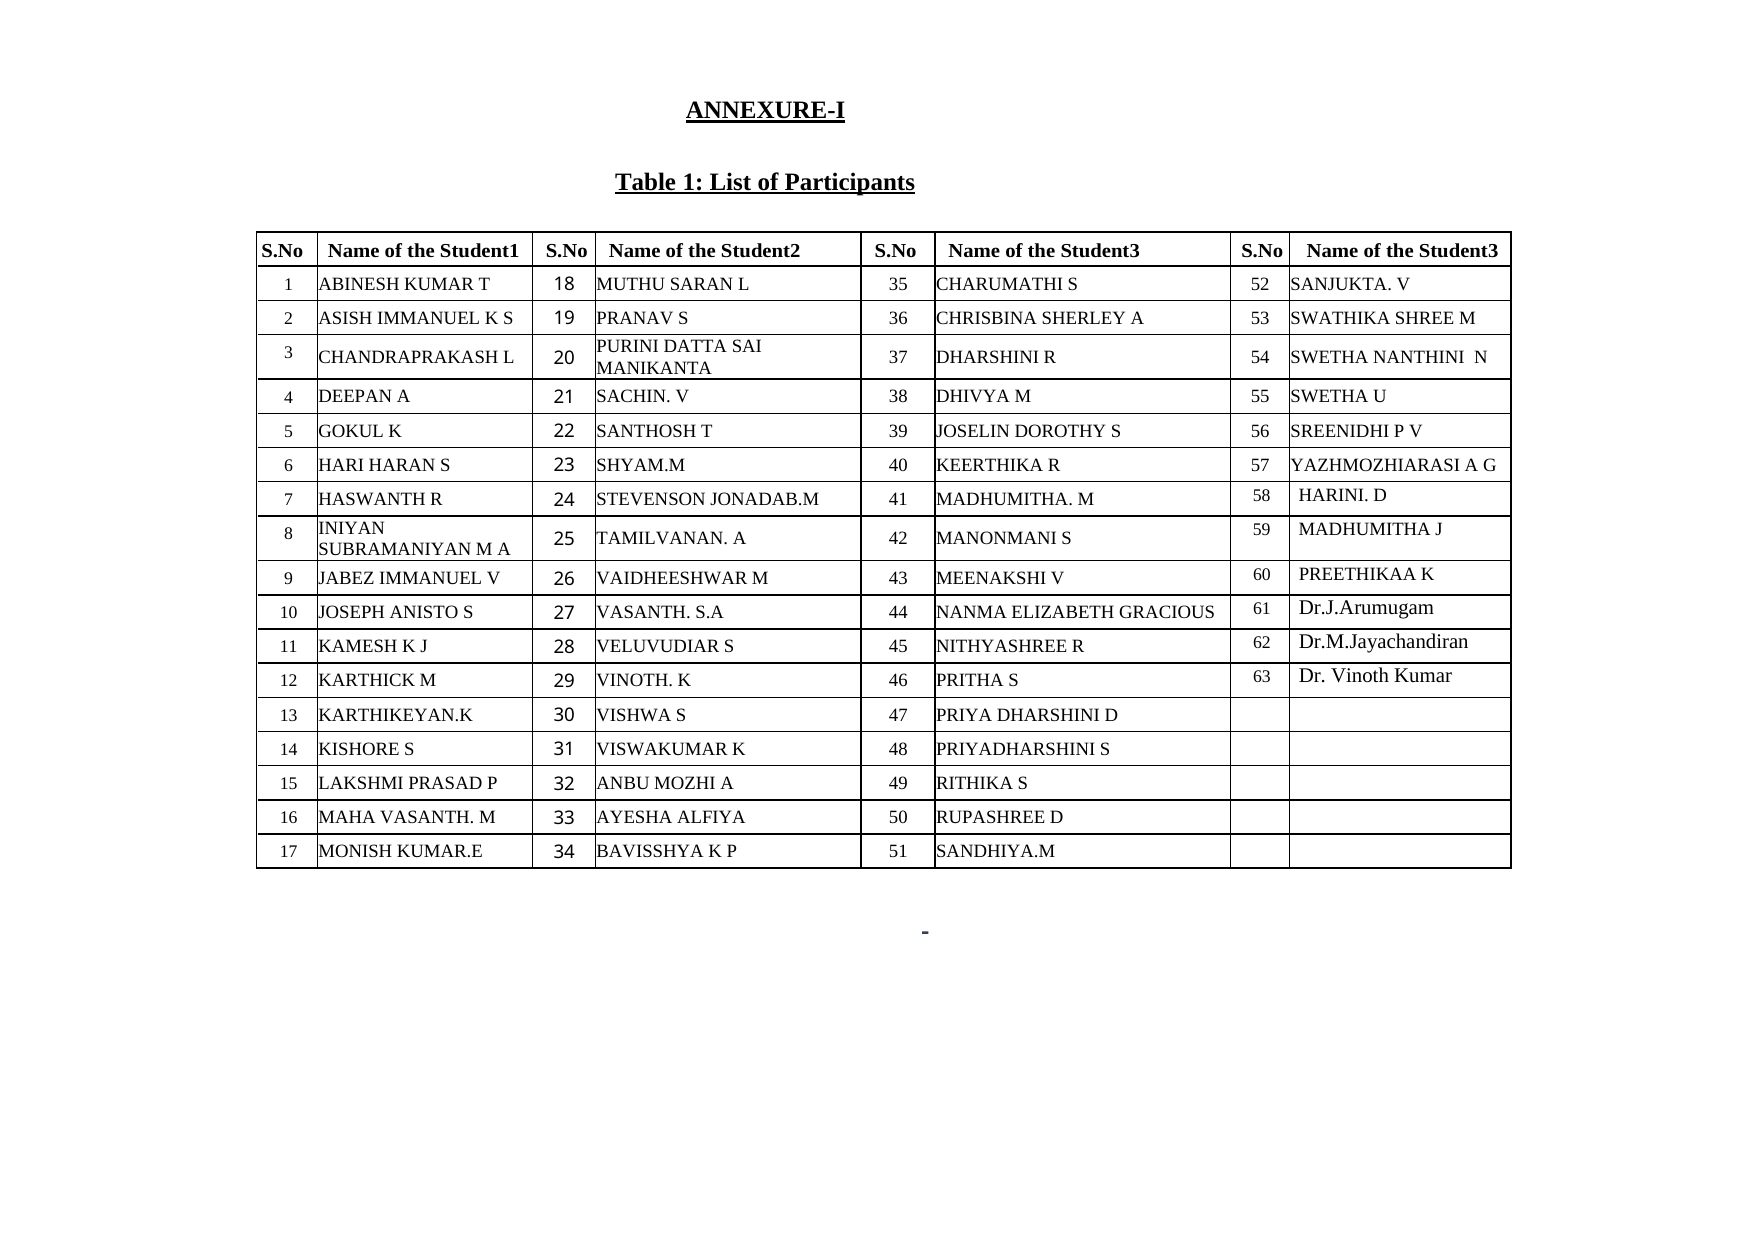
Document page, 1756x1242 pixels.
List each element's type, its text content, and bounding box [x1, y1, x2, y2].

table_cell DHARSHINI R [936, 335, 1230, 378]
table_cell SWATHIKA SHREE M [1290, 301, 1510, 334]
table_cell 10 [257, 595, 317, 628]
table_cell [1231, 766, 1289, 799]
table_cell HARINI. D [1290, 482, 1510, 515]
table_cell 18 [533, 267, 595, 299]
table_cell JOSEPH ANISTO S [318, 596, 532, 628]
table_cell 27 [533, 596, 595, 628]
table_cell 32 [533, 766, 595, 799]
table_cell CHARUMATHI S [936, 267, 1230, 299]
table_cell 35 [862, 267, 934, 299]
table_cell [1290, 766, 1510, 799]
table_cell [1231, 801, 1289, 833]
table_cell 38 [862, 380, 934, 412]
table_cell GOKUL K [318, 414, 532, 447]
table_cell Dr. Vinoth Kumar [1290, 664, 1510, 696]
table_cell 63 [1231, 664, 1289, 696]
table_cell MADHUMITHA J [1290, 517, 1510, 560]
table_cell PRIYADHARSHINI S [936, 732, 1230, 765]
table_cell 61 [1231, 596, 1289, 628]
table_cell 3 [257, 335, 317, 378]
table_cell 8 [257, 516, 317, 560]
table_cell HARI HARAN S [318, 448, 532, 481]
table_cell KEERTHIKA R [936, 448, 1230, 481]
table_cell 2 [257, 301, 317, 334]
table_cell SREENIDHI P V [1290, 414, 1510, 447]
table_cell DHIVYA M [936, 380, 1230, 412]
table_cell 53 [1231, 301, 1289, 334]
table_cell VAIDHEESHWAR M [596, 561, 860, 594]
table_header Name of the Student1 [318, 233, 532, 265]
table_cell ANBU MOZHI A [596, 766, 860, 799]
table_cell 23 [533, 448, 595, 481]
table_cell INIYAN SUBRAMANIYAN M A [318, 517, 532, 560]
table_cell ABINESH KUMAR T [318, 267, 532, 299]
table_cell 5 [257, 414, 317, 447]
table_header Name of the Student3 [936, 233, 1230, 265]
table_cell 54 [1231, 335, 1289, 378]
table_cell AYESHA ALFIYA [596, 801, 860, 833]
table_cell ASISH IMMANUEL K S [318, 301, 532, 334]
table_cell [1290, 835, 1510, 867]
table_cell 22 [533, 414, 595, 447]
table_cell SWETHA U [1290, 380, 1510, 412]
table_cell 33 [533, 801, 595, 833]
table_cell 20 [533, 335, 595, 378]
table_cell MONISH KUMAR.E [318, 835, 532, 867]
table_cell PRIYA DHARSHINI D [936, 698, 1230, 731]
table_cell 19 [533, 301, 595, 334]
table_header S.No [257, 233, 317, 265]
table_cell KARTHIKEYAN.K [318, 698, 532, 731]
table_cell PURINI DATTA SAI MANIKANTA [596, 335, 860, 378]
table_header Name of the Student3 [1290, 233, 1510, 265]
table_cell CHRISBINA SHERLEY A [936, 301, 1230, 334]
table_cell 43 [862, 561, 934, 594]
table_cell 42 [862, 517, 934, 560]
table_cell 26 [533, 561, 595, 594]
table_header S.No [862, 233, 934, 265]
table_cell 60 [1231, 561, 1289, 594]
table_header Name of the Student2 [596, 233, 860, 265]
table_cell 40 [862, 448, 934, 481]
table_cell TAMILVANAN. A [596, 517, 860, 560]
table_cell HASWANTH R [318, 482, 532, 515]
table_cell KARTHICK M [318, 664, 532, 696]
table_cell [1290, 732, 1510, 765]
table_cell RITHIKA S [936, 766, 1230, 799]
table_header S.No [1231, 233, 1289, 265]
table_cell SANDHIYA.M [936, 835, 1230, 867]
table_cell 41 [862, 482, 934, 515]
table_cell 62 [1231, 630, 1289, 662]
table_cell BAVISSHYA K P [596, 835, 860, 867]
table_cell 25 [533, 517, 595, 560]
table_cell 30 [533, 698, 595, 731]
table_cell MADHUMITHA. M [936, 482, 1230, 515]
table_cell KAMESH K J [318, 630, 532, 662]
table_cell VISWAKUMAR K [596, 732, 860, 765]
table_cell NANMA ELIZABETH GRACIOUS [936, 596, 1230, 628]
table_cell 11 [257, 629, 317, 662]
table_cell [1290, 801, 1510, 833]
table_cell SANTHOSH T [596, 414, 860, 447]
table_cell [1231, 835, 1289, 867]
table_cell 37 [862, 335, 934, 378]
table_cell [1290, 698, 1510, 731]
table_cell KISHORE S [318, 732, 532, 765]
table_cell PRITHA S [936, 664, 1230, 696]
table_cell 15 [257, 766, 317, 799]
table_cell 52 [1231, 267, 1289, 299]
table_cell 49 [862, 766, 934, 799]
table_cell 48 [862, 732, 934, 765]
table_cell 21 [533, 380, 595, 412]
table_cell MEENAKSHI V [936, 561, 1230, 594]
table_cell VASANTH. S.A [596, 596, 860, 628]
table_cell MANONMANI S [936, 517, 1230, 560]
table_cell NITHYASHREE R [936, 630, 1230, 662]
table_cell LAKSHMI PRASAD P [318, 766, 532, 799]
table_cell PREETHIKAA K [1290, 561, 1510, 594]
table_cell Dr.M.Jayachandiran [1290, 630, 1510, 662]
table_cell 46 [862, 664, 934, 696]
table_cell SWETHA NANTHINI N [1290, 335, 1510, 378]
table_cell 44 [862, 596, 934, 628]
table_cell JOSELIN DOROTHY S [936, 414, 1230, 447]
table_cell 1 [257, 266, 317, 299]
table_cell 17 [257, 834, 317, 867]
table_cell VISHWA S [596, 698, 860, 731]
table_cell 51 [862, 835, 934, 867]
table_cell 24 [533, 482, 595, 515]
table_cell 31 [533, 732, 595, 765]
table_cell 58 [1231, 482, 1289, 515]
table_cell 39 [862, 414, 934, 447]
table_cell VINOTH. K [596, 664, 860, 696]
table_header S.No [533, 233, 595, 265]
table_cell 12 [257, 663, 317, 696]
table_cell 28 [533, 630, 595, 662]
table_cell 13 [257, 698, 317, 731]
table_cell 55 [1231, 380, 1289, 412]
subtitle ANNEXURE-I [683, 95, 847, 124]
table_cell 57 [1231, 448, 1289, 481]
table_cell MAHA VASANTH. M [318, 801, 532, 833]
table_cell 59 [1231, 517, 1289, 560]
table_cell [1231, 698, 1289, 731]
table_cell 36 [862, 301, 934, 334]
table_cell YAZHMOZHIARASI A G [1290, 448, 1510, 481]
table_cell PRANAV S [596, 301, 860, 334]
table_cell DEEPAN A [318, 380, 532, 412]
table_cell SACHIN. V [596, 380, 860, 412]
table_cell 14 [257, 732, 317, 765]
table_cell 6 [257, 448, 317, 481]
table_cell 45 [862, 630, 934, 662]
table_cell SHYAM.M [596, 448, 860, 481]
table_cell 7 [257, 482, 317, 515]
table_cell 29 [533, 664, 595, 696]
table_cell SANJUKTA. V [1290, 267, 1510, 299]
table_cell 4 [257, 379, 317, 412]
table_cell 50 [862, 801, 934, 833]
table_cell MUTHU SARAN L [596, 267, 860, 299]
table_cell 34 [533, 835, 595, 867]
table_cell JABEZ IMMANUEL V [318, 561, 532, 594]
table_cell VELUVUDIAR S [596, 630, 860, 662]
table_cell Dr.J.Arumugam [1290, 596, 1510, 628]
table_cell STEVENSON JONADAB.M [596, 482, 860, 515]
table_cell 56 [1231, 414, 1289, 447]
table_cell RUPASHREE D [936, 801, 1230, 833]
table_cell 9 [257, 561, 317, 594]
table_cell 47 [862, 698, 934, 731]
text Table 1: List of Participants [615, 167, 1676, 195]
table_cell [1231, 732, 1289, 765]
table_cell 16 [257, 800, 317, 833]
table_cell CHANDRAPRAKASH L [318, 335, 532, 378]
